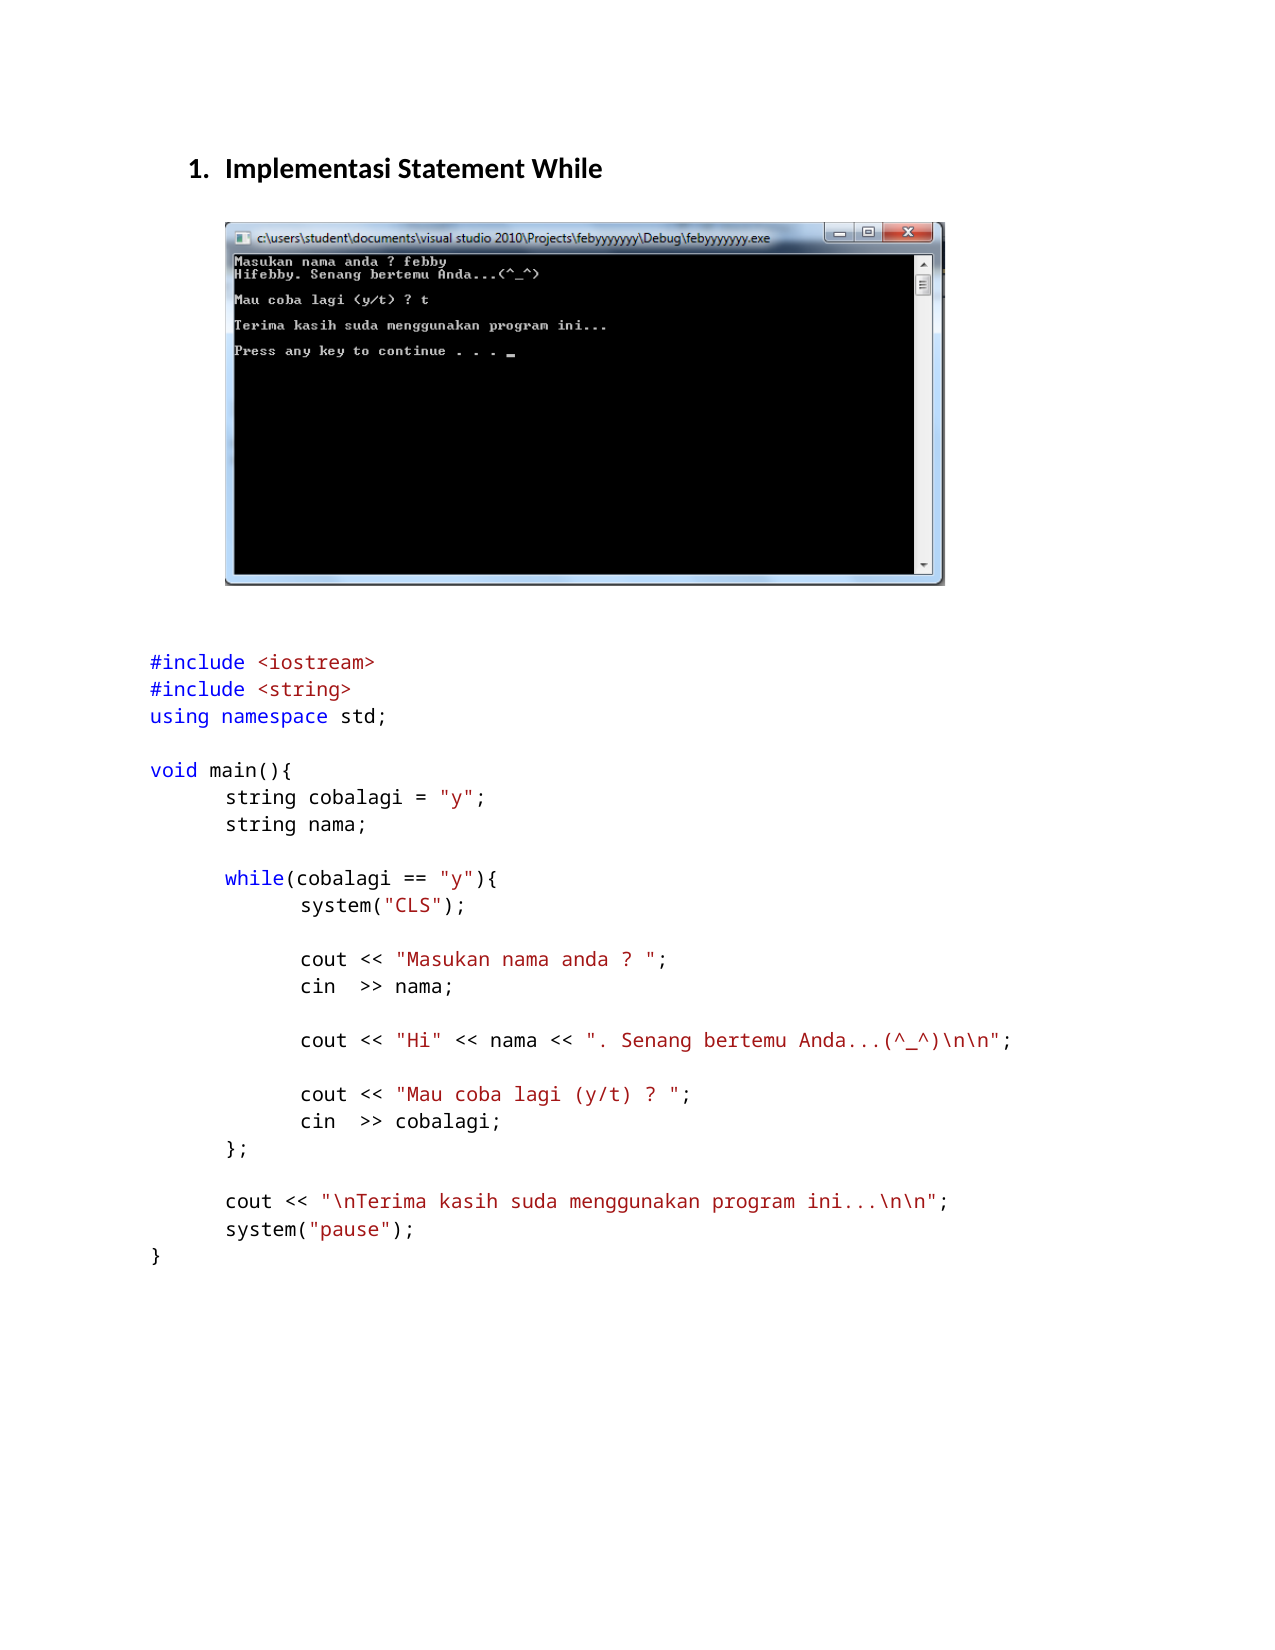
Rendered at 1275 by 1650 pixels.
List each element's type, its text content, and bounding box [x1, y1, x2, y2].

text void main(){ [150, 756, 1125, 783]
text #include <iostream> [150, 648, 1125, 675]
text cin >> cobalagi; [150, 1107, 1125, 1134]
text #include <string> [150, 675, 1125, 702]
text while(cobalagi == "y"){ [150, 864, 1125, 891]
text cout << "Hi" << nama << ". Senang bertemu Anda...(^_^)\n\n"; [150, 1026, 1125, 1053]
text using namespace std; [150, 702, 1125, 729]
text string nama; [150, 810, 1125, 837]
text } [150, 1242, 1125, 1269]
picture [225, 222, 946, 586]
text cout << "Masukan nama anda ? "; [150, 945, 1125, 972]
text cout << "\nTerima kasih suda menggunakan program ini...\n\n"; [150, 1188, 1125, 1215]
text }; [150, 1134, 1125, 1161]
list Implementasi Statement While [187, 150, 1125, 186]
text cin >> nama; [150, 972, 1125, 999]
text string cobalagi = "y"; [150, 783, 1125, 810]
text system("CLS"); [150, 891, 1125, 918]
text system("pause"); [150, 1215, 1125, 1242]
text cout << "Mau coba lagi (y/t) ? "; [150, 1080, 1125, 1107]
